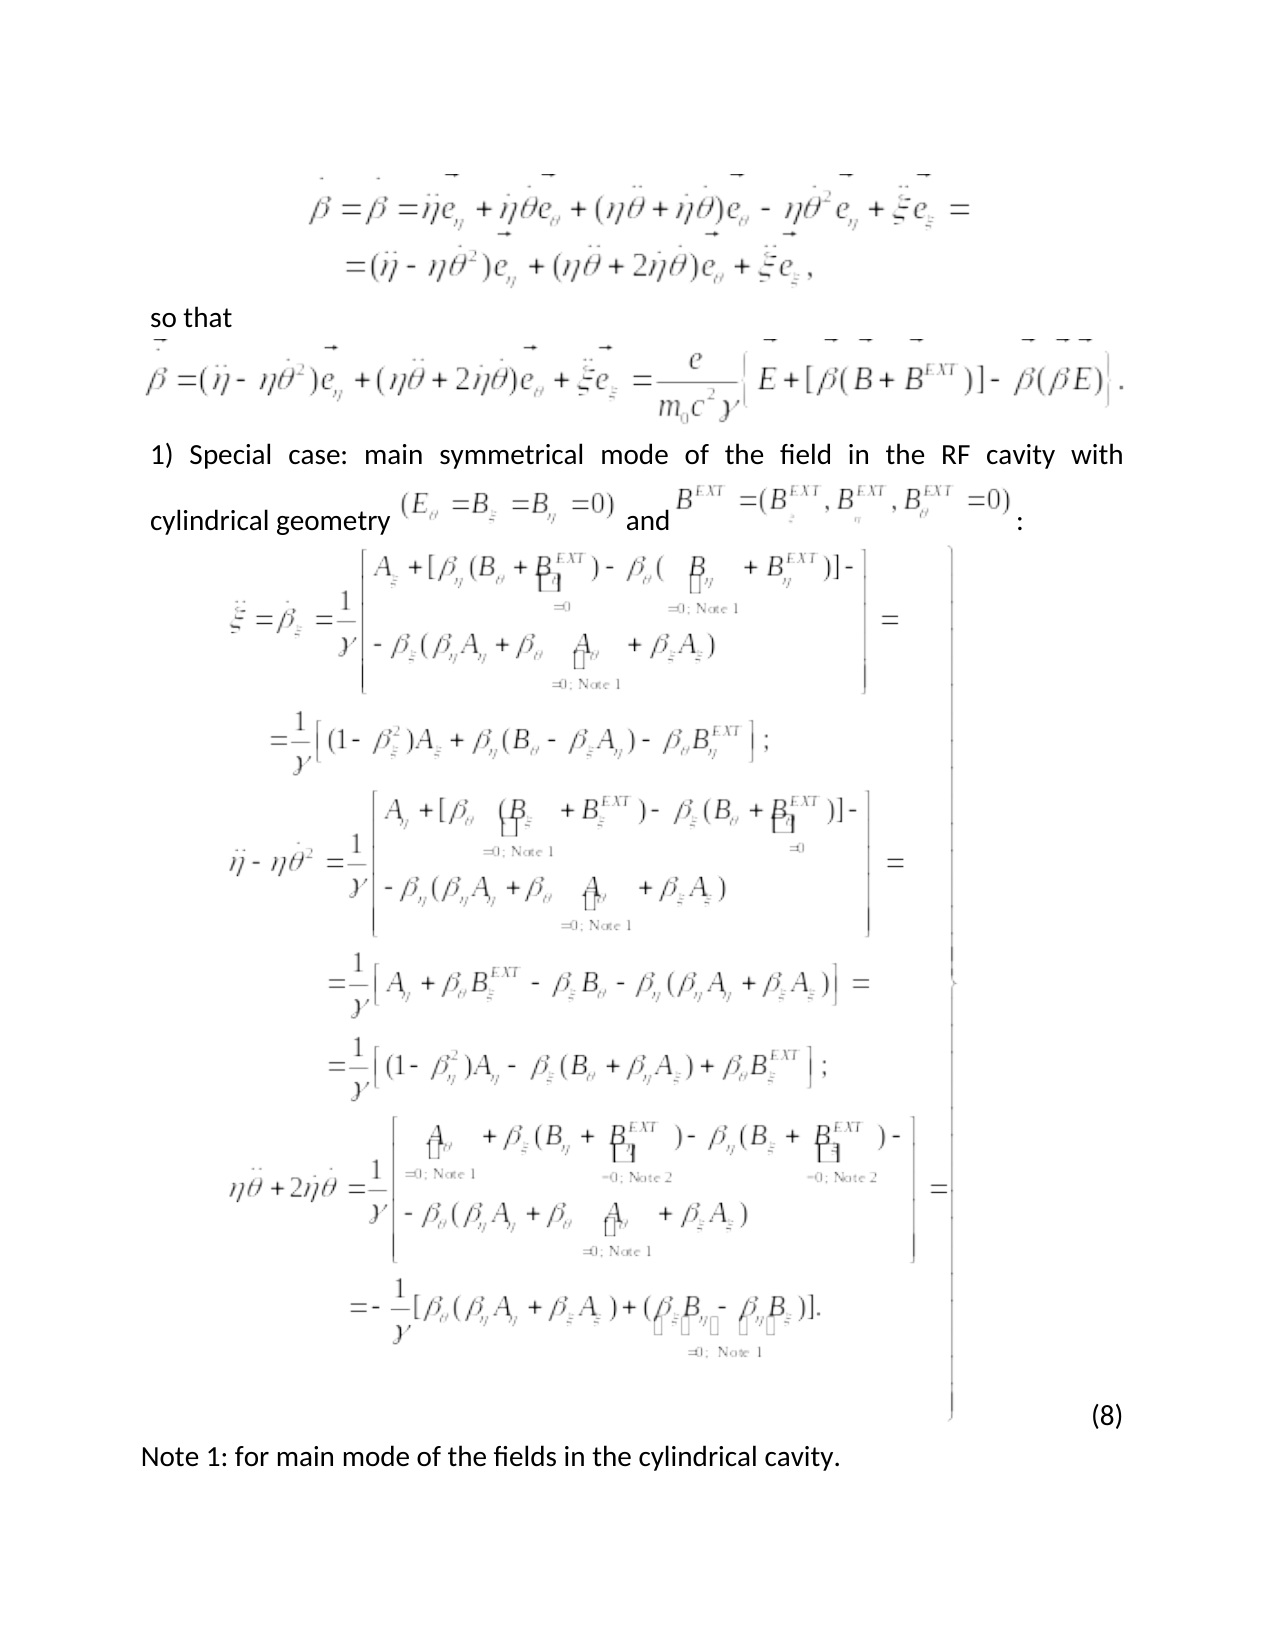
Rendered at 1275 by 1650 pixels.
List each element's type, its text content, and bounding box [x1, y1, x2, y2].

list Note 1: for main mode of the fields in the cylindrical cavity. [141, 1438, 1125, 1473]
list 1) Special case: main symmetrical mode of the field in the RF cavity with cylindrical geometry and: [141, 340, 1125, 537]
list (8) [131, 542, 1125, 1433]
list so that [150, 299, 1125, 334]
